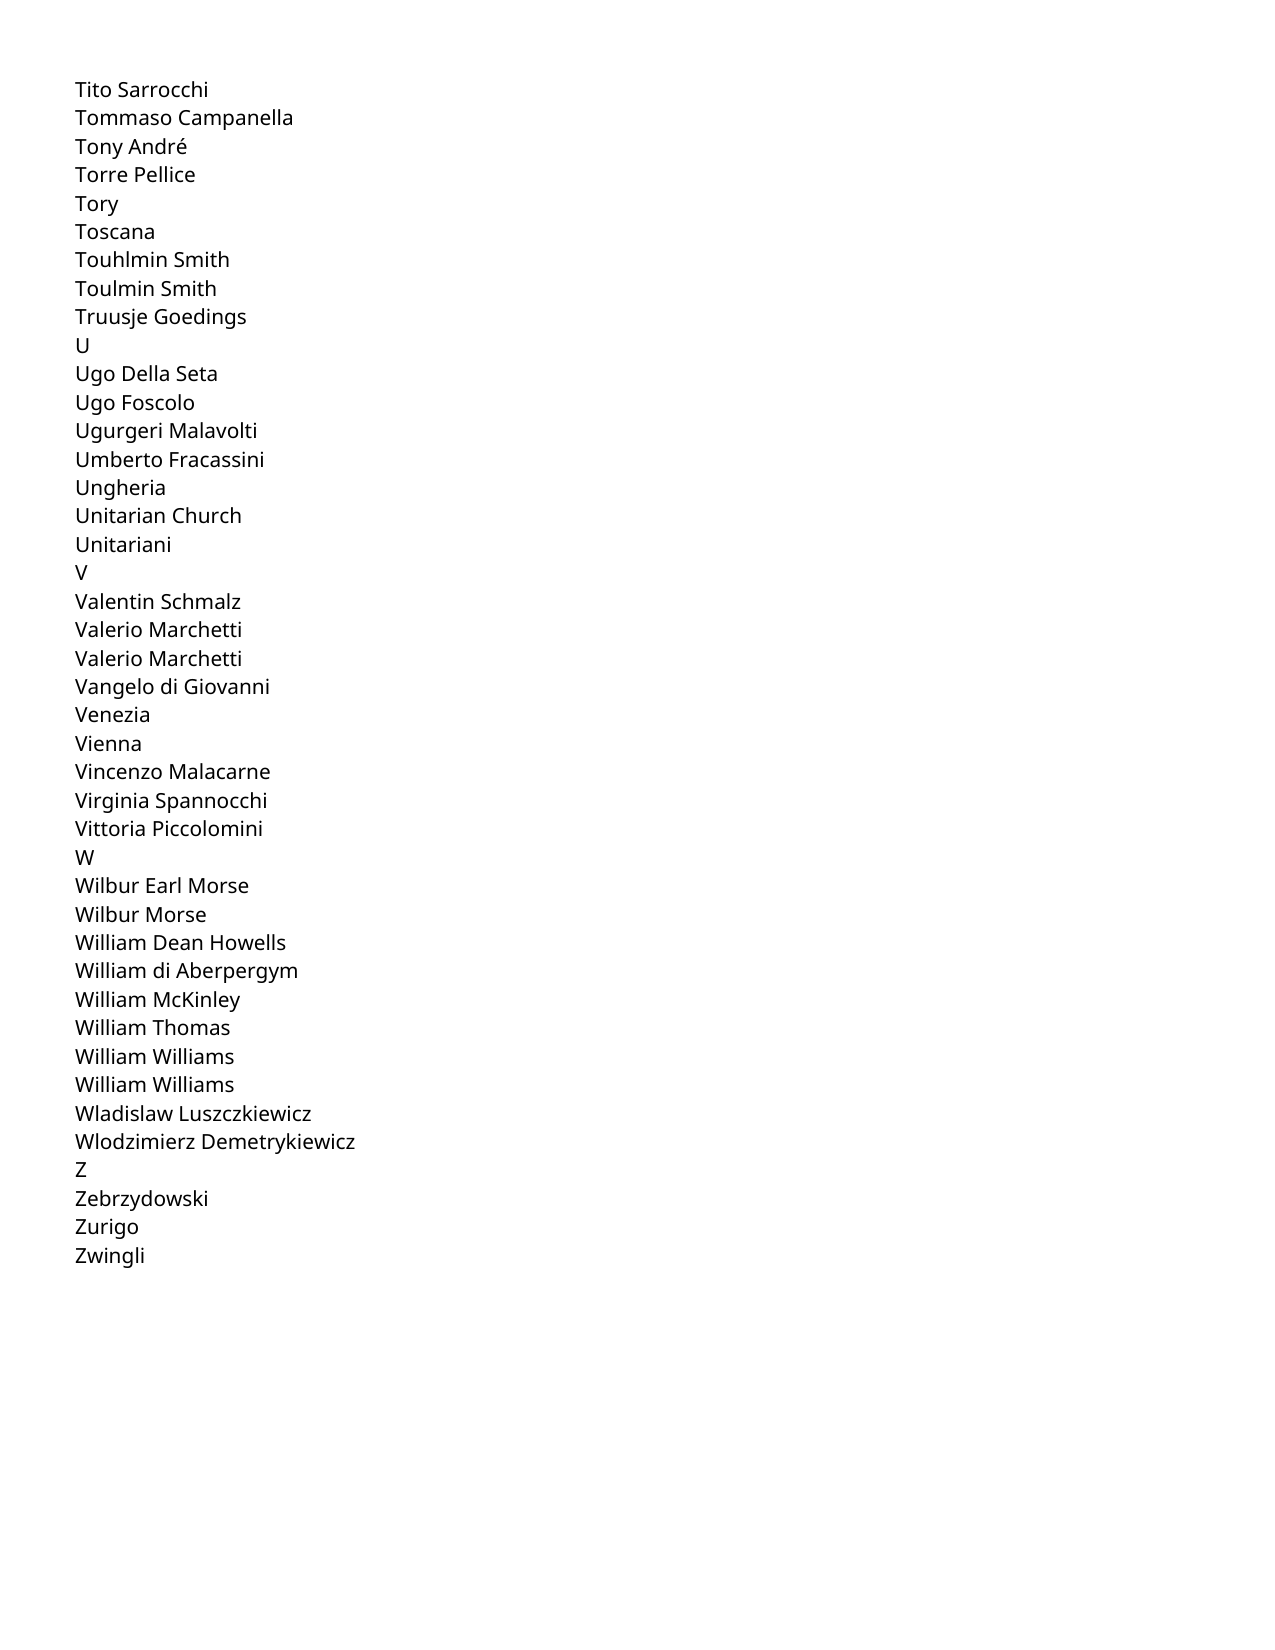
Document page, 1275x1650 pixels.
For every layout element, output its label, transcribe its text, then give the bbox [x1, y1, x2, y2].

text Toscana [75, 217, 1200, 246]
text Vangelo di Giovanni [75, 672, 1200, 701]
text William Williams [75, 1042, 1200, 1070]
text William McKinley [75, 985, 1200, 1013]
text Tory [75, 189, 1200, 217]
text Wilbur Earl Morse [75, 871, 1200, 900]
text Touhlmin Smith [75, 246, 1200, 274]
text Ungheria [75, 473, 1200, 502]
text Wlodzimierz Demetrykiewicz [75, 1127, 1200, 1156]
text Wladislaw Luszczkiewicz [75, 1099, 1200, 1127]
text Unitarian Church [75, 502, 1200, 530]
text Toulmin Smith [75, 274, 1200, 302]
text Tony André [75, 132, 1200, 160]
text Ugo Foscolo [75, 388, 1200, 416]
text U [75, 331, 1200, 359]
text Vienna [75, 729, 1200, 757]
text William Thomas [75, 1013, 1200, 1042]
text Vincenzo Malacarne [75, 757, 1200, 786]
text Umberto Fracassini [75, 445, 1200, 473]
text Unitariani [75, 530, 1200, 558]
text Truusje Goedings [75, 302, 1200, 331]
text Virginia Spannocchi [75, 786, 1200, 814]
text Valentin Schmalz [75, 587, 1200, 615]
text Vittoria Piccolomini [75, 814, 1200, 843]
text Wilbur Morse [75, 900, 1200, 928]
text Tito Sarrocchi [75, 75, 1200, 103]
text William Dean Howells [75, 928, 1200, 957]
text Z [75, 1156, 1200, 1184]
text Ugo Della Seta [75, 359, 1200, 388]
text William Williams [75, 1070, 1200, 1099]
text Valerio Marchetti [75, 615, 1200, 644]
text Zebrzydowski [75, 1184, 1200, 1212]
text Valerio Marchetti [75, 644, 1200, 672]
text Zwingli [75, 1241, 1200, 1269]
text Tommaso Campanella [75, 103, 1200, 132]
text Zurigo [75, 1212, 1200, 1241]
text V [75, 558, 1200, 587]
text Torre Pellice [75, 160, 1200, 189]
text William di Aberpergym [75, 957, 1200, 985]
text W [75, 843, 1200, 871]
text Ugurgeri Malavolti [75, 416, 1200, 445]
text Venezia [75, 701, 1200, 729]
